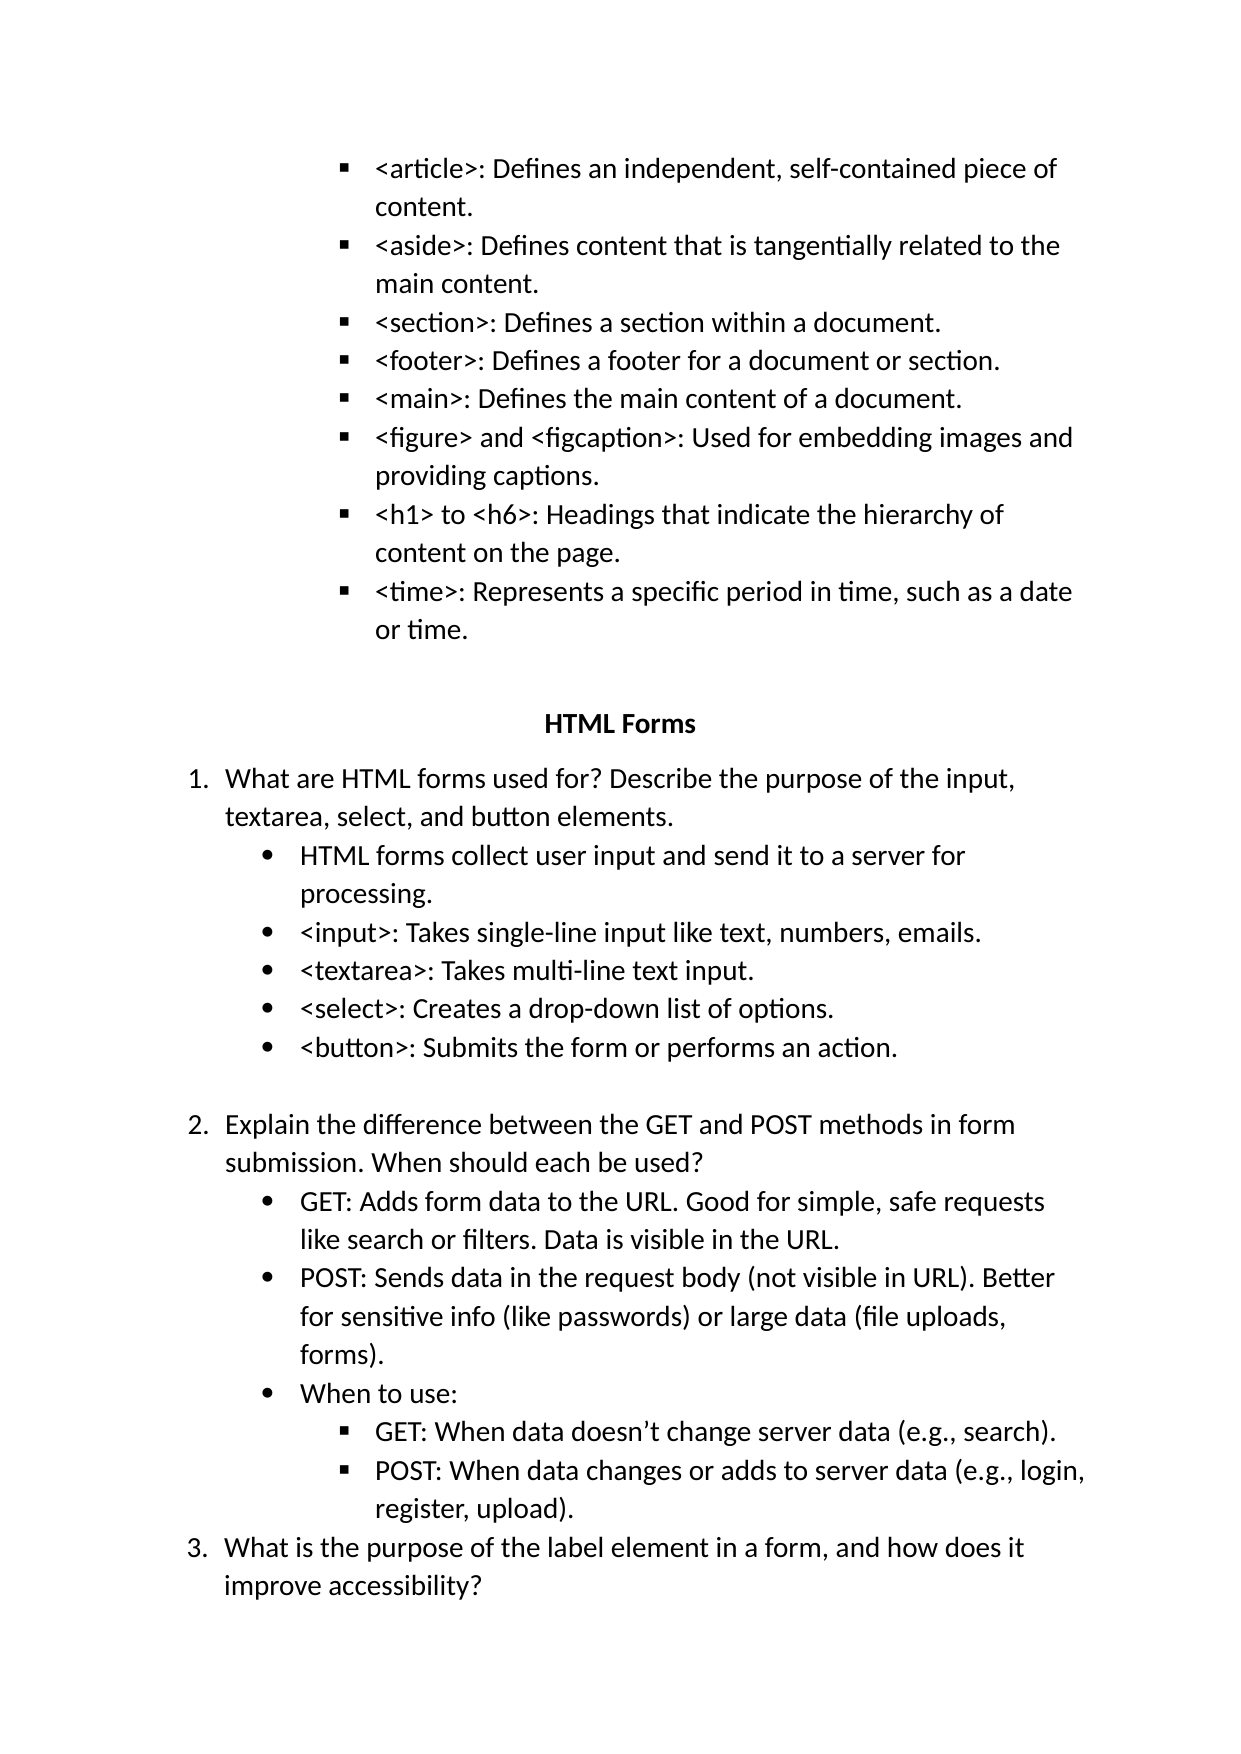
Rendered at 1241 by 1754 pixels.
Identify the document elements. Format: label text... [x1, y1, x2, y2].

list POST: When data changes or adds to server data (e.g., login, register, upload). [337, 1452, 1090, 1526]
list What are HTML forms used for? Describe the purpose of the input, textarea, select, and button elements. [187, 760, 1090, 834]
list <article>: Defines an independent, self-contained piece of content. [337, 150, 1090, 224]
list What is the purpose of the label element in a form, and how does it improve accessibility? [186, 1529, 1090, 1603]
list <section>: Defines a section within a document. [337, 304, 1090, 339]
list <figure> and <figcaption>: Used for embedding images and providing captions. [337, 419, 1090, 493]
list <textarea>: Takes multi-line text input. [262, 952, 1090, 988]
list <input>: Takes single-line input like text, numbers, emails. [262, 914, 1090, 949]
text HTML Forms [150, 705, 1090, 740]
list When to use: [262, 1375, 1090, 1411]
list POST: Sends data in the request body (not visible in URL). Better for sensitive info (like passwords) or large data (file uploads, forms). [262, 1259, 1090, 1372]
list GET: When data doesn’t change server data (e.g., search). [337, 1413, 1090, 1449]
list <time>: Represents a specific period in time, such as a date or time. [337, 573, 1090, 647]
list GET: Adds form data to the URL. Good for simple, safe requests like search or filters. Data is visible in the URL. [262, 1183, 1090, 1257]
list <button>: Submits the form or performs an action. [262, 1029, 1090, 1064]
list <h1> to <h6>: Headings that indicate the hierarchy of content on the page. [337, 496, 1090, 570]
list Explain the difference between the GET and POST methods in form submission. When should each be used? [187, 1106, 1090, 1180]
list <footer>: Defines a footer for a document or section. [337, 342, 1090, 378]
list <aside>: Defines content that is tangentially related to the main content. [337, 227, 1090, 301]
list HTML forms collect user input and send it to a server for processing. [262, 837, 1090, 911]
list <select>: Creates a drop-down list of options. [262, 991, 1090, 1026]
list <main>: Defines the main content of a document. [337, 381, 1090, 416]
